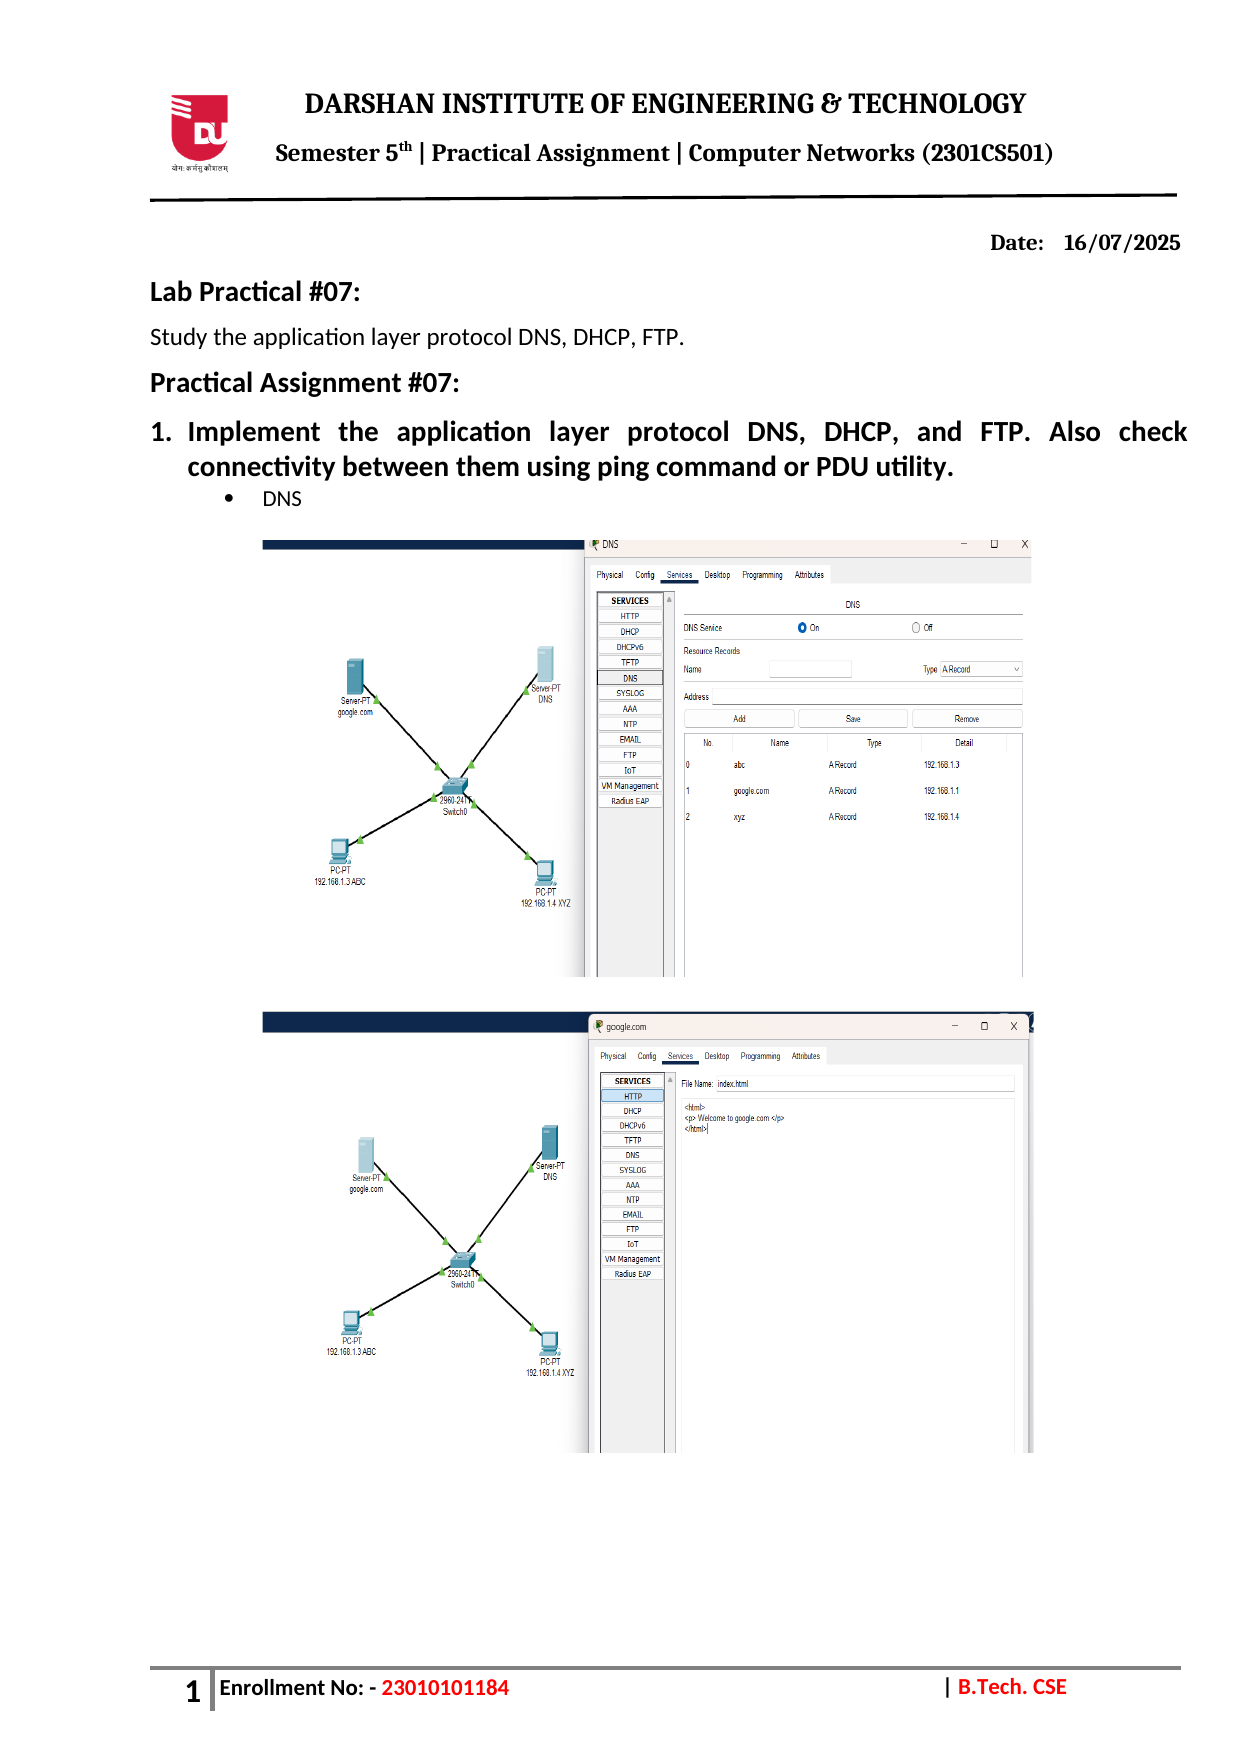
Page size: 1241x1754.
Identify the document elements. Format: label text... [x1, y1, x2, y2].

list Implement the application layer protocol DNS, DHCP, and FTP. Also check connectivity between them using ping command or PDU utility. [150, 413, 1189, 484]
text Study the application layer protocol DNS, DHCP, FTP. [150, 322, 1189, 352]
text Practical Assignment #07: [150, 364, 1189, 400]
list DNS [225, 484, 1189, 512]
picture [262, 1011, 1034, 1453]
picture [262, 540, 1032, 977]
text Lab Practical #07: [150, 273, 1189, 309]
picture [150, 70, 242, 197]
